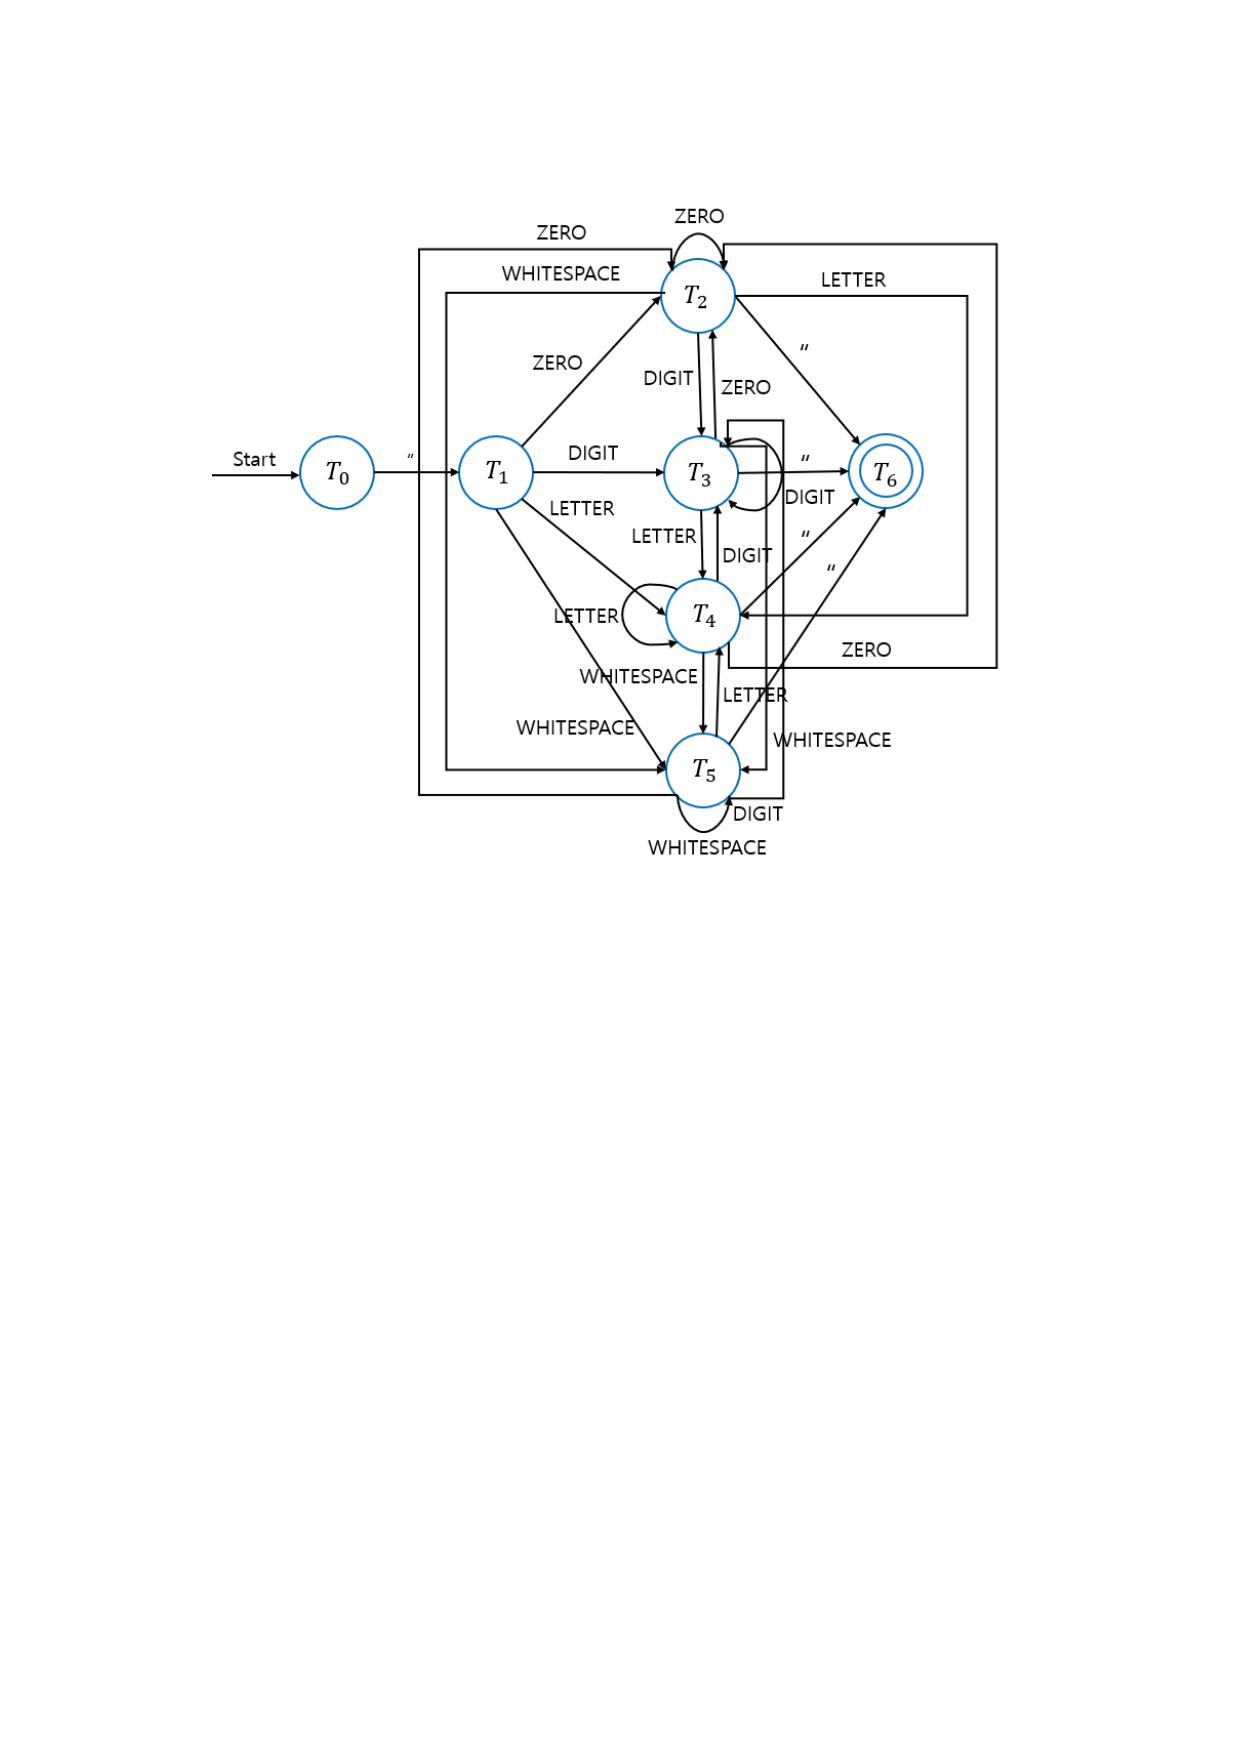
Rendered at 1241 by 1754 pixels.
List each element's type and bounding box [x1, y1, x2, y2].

picture [172, 177, 1018, 874]
